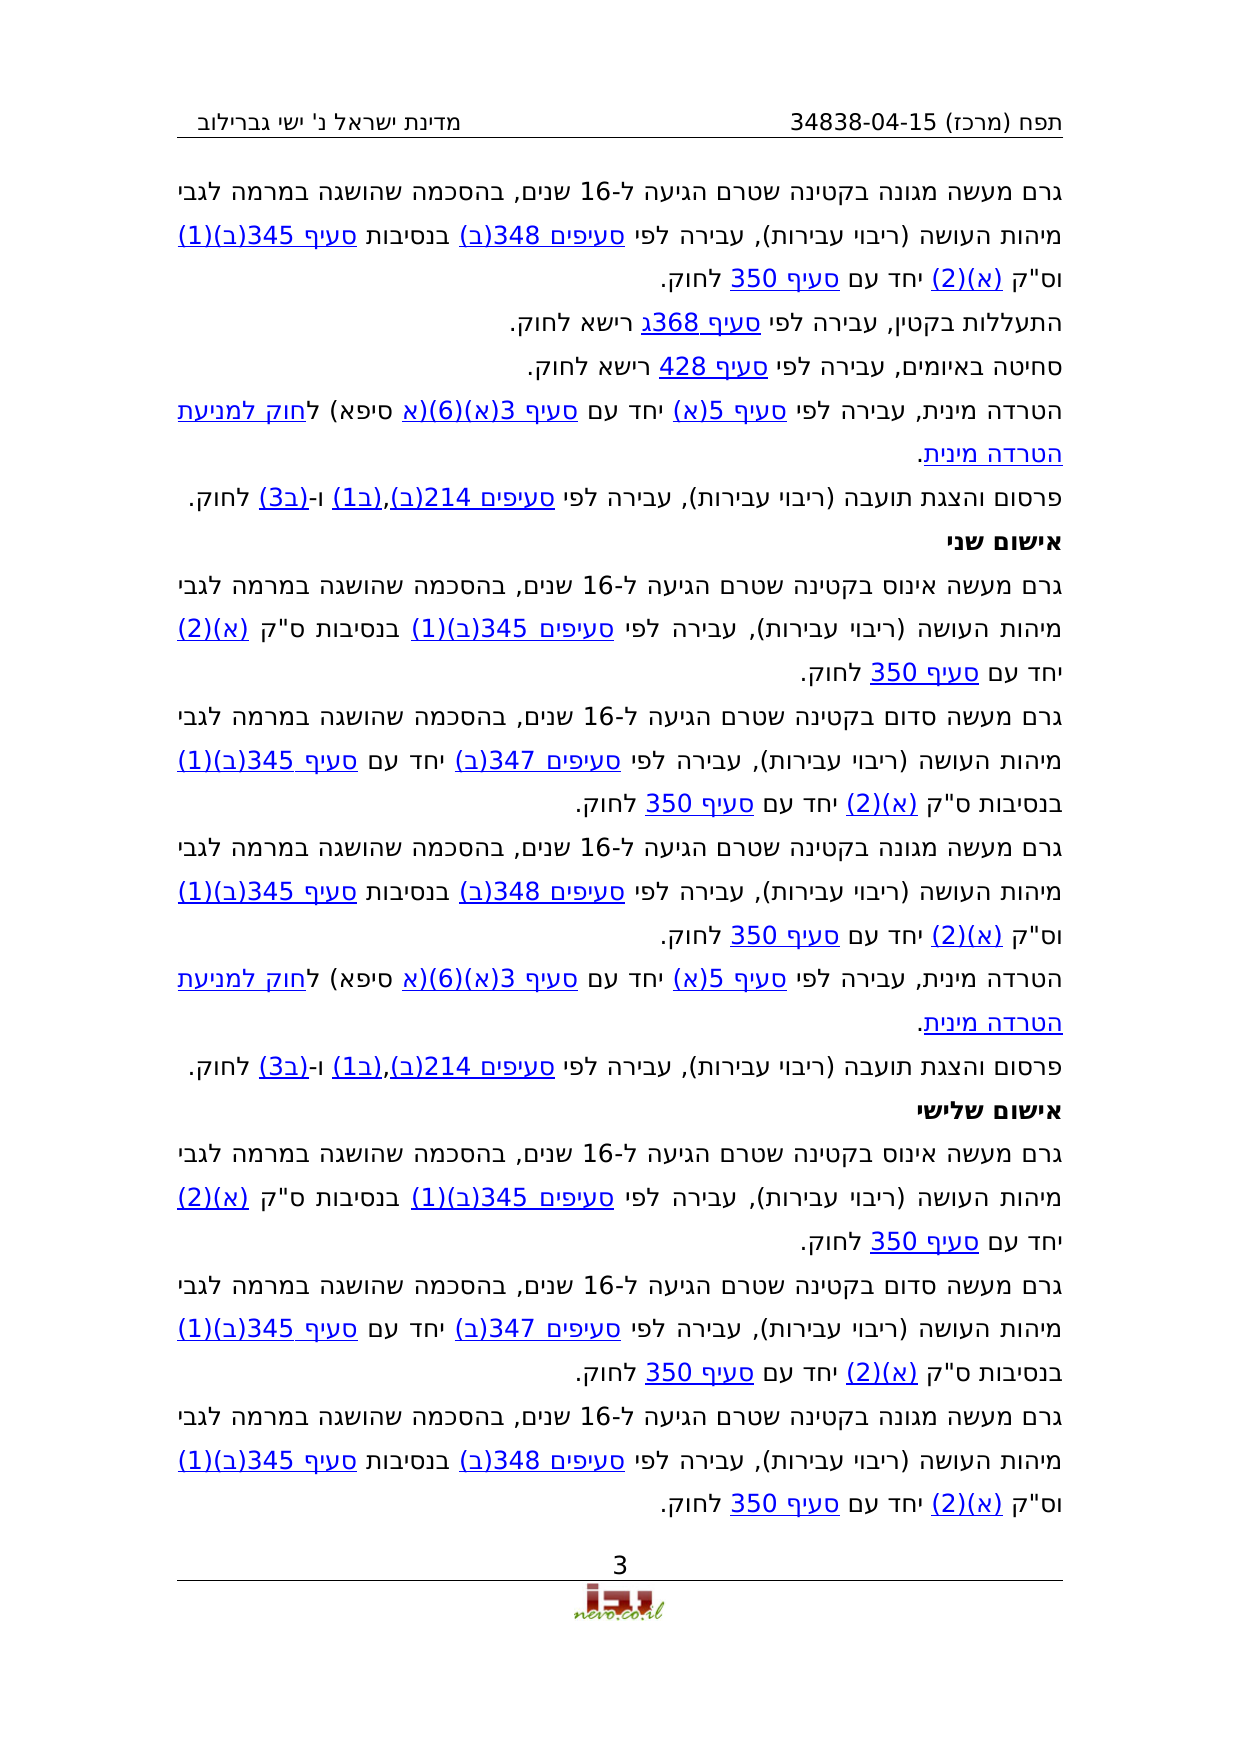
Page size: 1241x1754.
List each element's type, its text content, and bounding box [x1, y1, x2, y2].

text אישום שלישי [177, 1096, 1063, 1125]
text הטרדה מינית, עבירה לפי סעיף 5(א) יחד עם סעיף 3(א)(6)(א סיפא) לחוק למניעת הטרדה מינית. [177, 965, 1063, 1038]
text גרם מעשה מגונה בקטינה שטרם הגיעה ל-16 שנים, בהסכמה שהושגה במרמה לגבי מיהות העושה (ריבוי עבירות), עבירה לפי סעיפים 348(ב) בנסיבות סעיף 345(ב)(1) וס"ק (א)(2) יחד עם סעיף 350 לחוק. [177, 1402, 1063, 1519]
picture [574, 1583, 666, 1621]
text הטרדה מינית, עבירה לפי סעיף 5(א) יחד עם סעיף 3(א)(6)(א סיפא) לחוק למניעת הטרדה מינית. [177, 396, 1063, 469]
text התעללות בקטין, עבירה לפי סעיף 368ג רישא לחוק. [177, 308, 1063, 338]
text פרסום והצגת תועבה (ריבוי עבירות), עבירה לפי סעיפים 214(ב),(ב1) ו-(ב3) לחוק. [177, 1052, 1063, 1081]
text גרם מעשה מגונה בקטינה שטרם הגיעה ל-16 שנים, בהסכמה שהושגה במרמה לגבי מיהות העושה (ריבוי עבירות), עבירה לפי סעיפים 348(ב) בנסיבות סעיף 345(ב)(1) וס"ק (א)(2) יחד עם סעיף 350 לחוק. [177, 177, 1063, 294]
text סחיטה באיומים, עבירה לפי סעיף 428 רישא לחוק. [177, 352, 1063, 381]
text גרם מעשה מגונה בקטינה שטרם הגיעה ל-16 שנים, בהסכמה שהושגה במרמה לגבי מיהות העושה (ריבוי עבירות), עבירה לפי סעיפים 348(ב) בנסיבות סעיף 345(ב)(1) וס"ק (א)(2) יחד עם סעיף 350 לחוק. [177, 833, 1063, 950]
text אישום שני [177, 527, 1063, 556]
text פרסום והצגת תועבה (ריבוי עבירות), עבירה לפי סעיפים 214(ב),(ב1) ו-(ב3) לחוק. [177, 483, 1063, 513]
